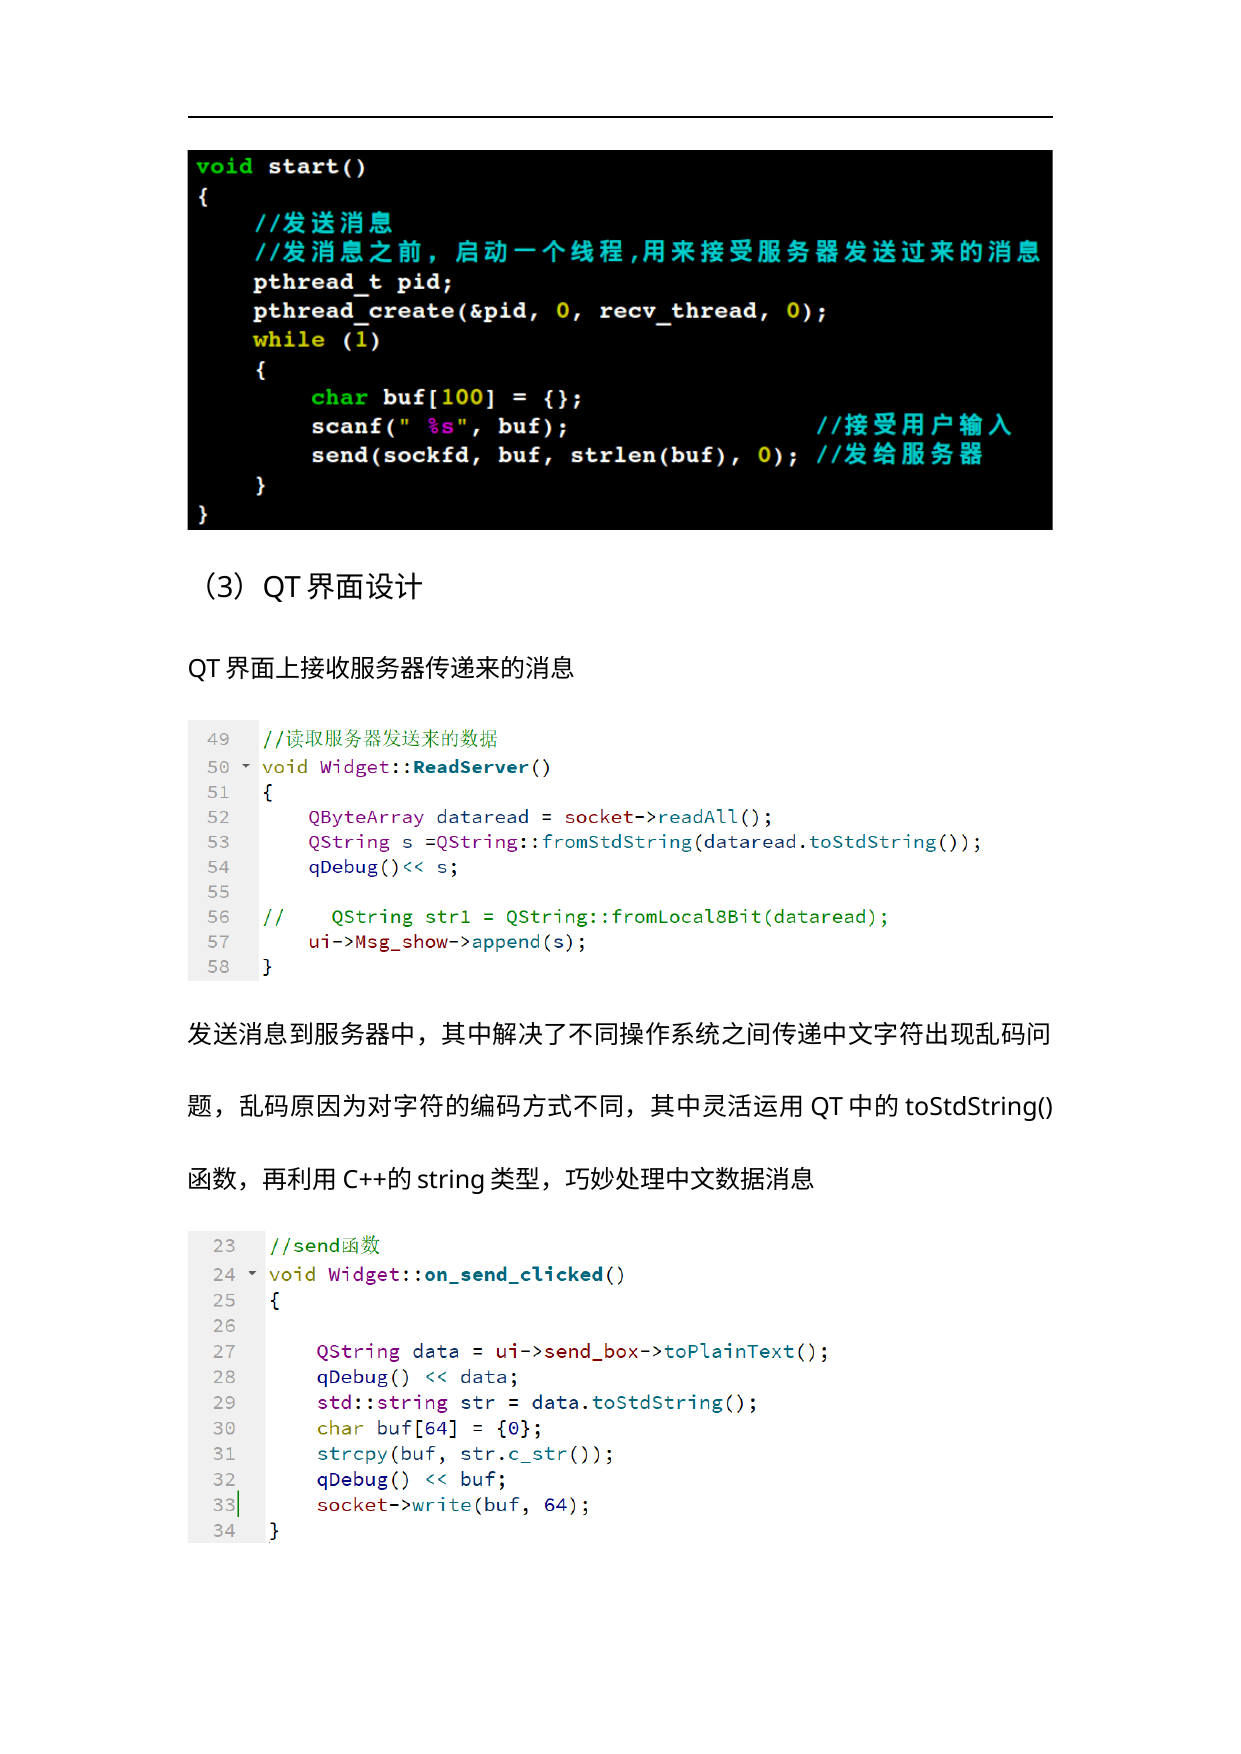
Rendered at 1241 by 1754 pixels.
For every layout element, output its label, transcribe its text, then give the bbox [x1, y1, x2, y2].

picture [187, 720, 1053, 981]
picture [187, 1231, 1053, 1543]
text QT界面上接收服务器传递来的消息 [187, 648, 1053, 684]
text （3）QT界面设计 [187, 563, 1053, 606]
text 发送消息到服务器中，其中解决了不同操作系统之间传递中文字符出现乱码问题，乱码原因为对字符的编码方式不同，其中灵活运用QT中的toStdString()函数，再利用C++的string类型，巧妙处理中文数据消息 [187, 1014, 1053, 1196]
picture [187, 150, 1053, 530]
